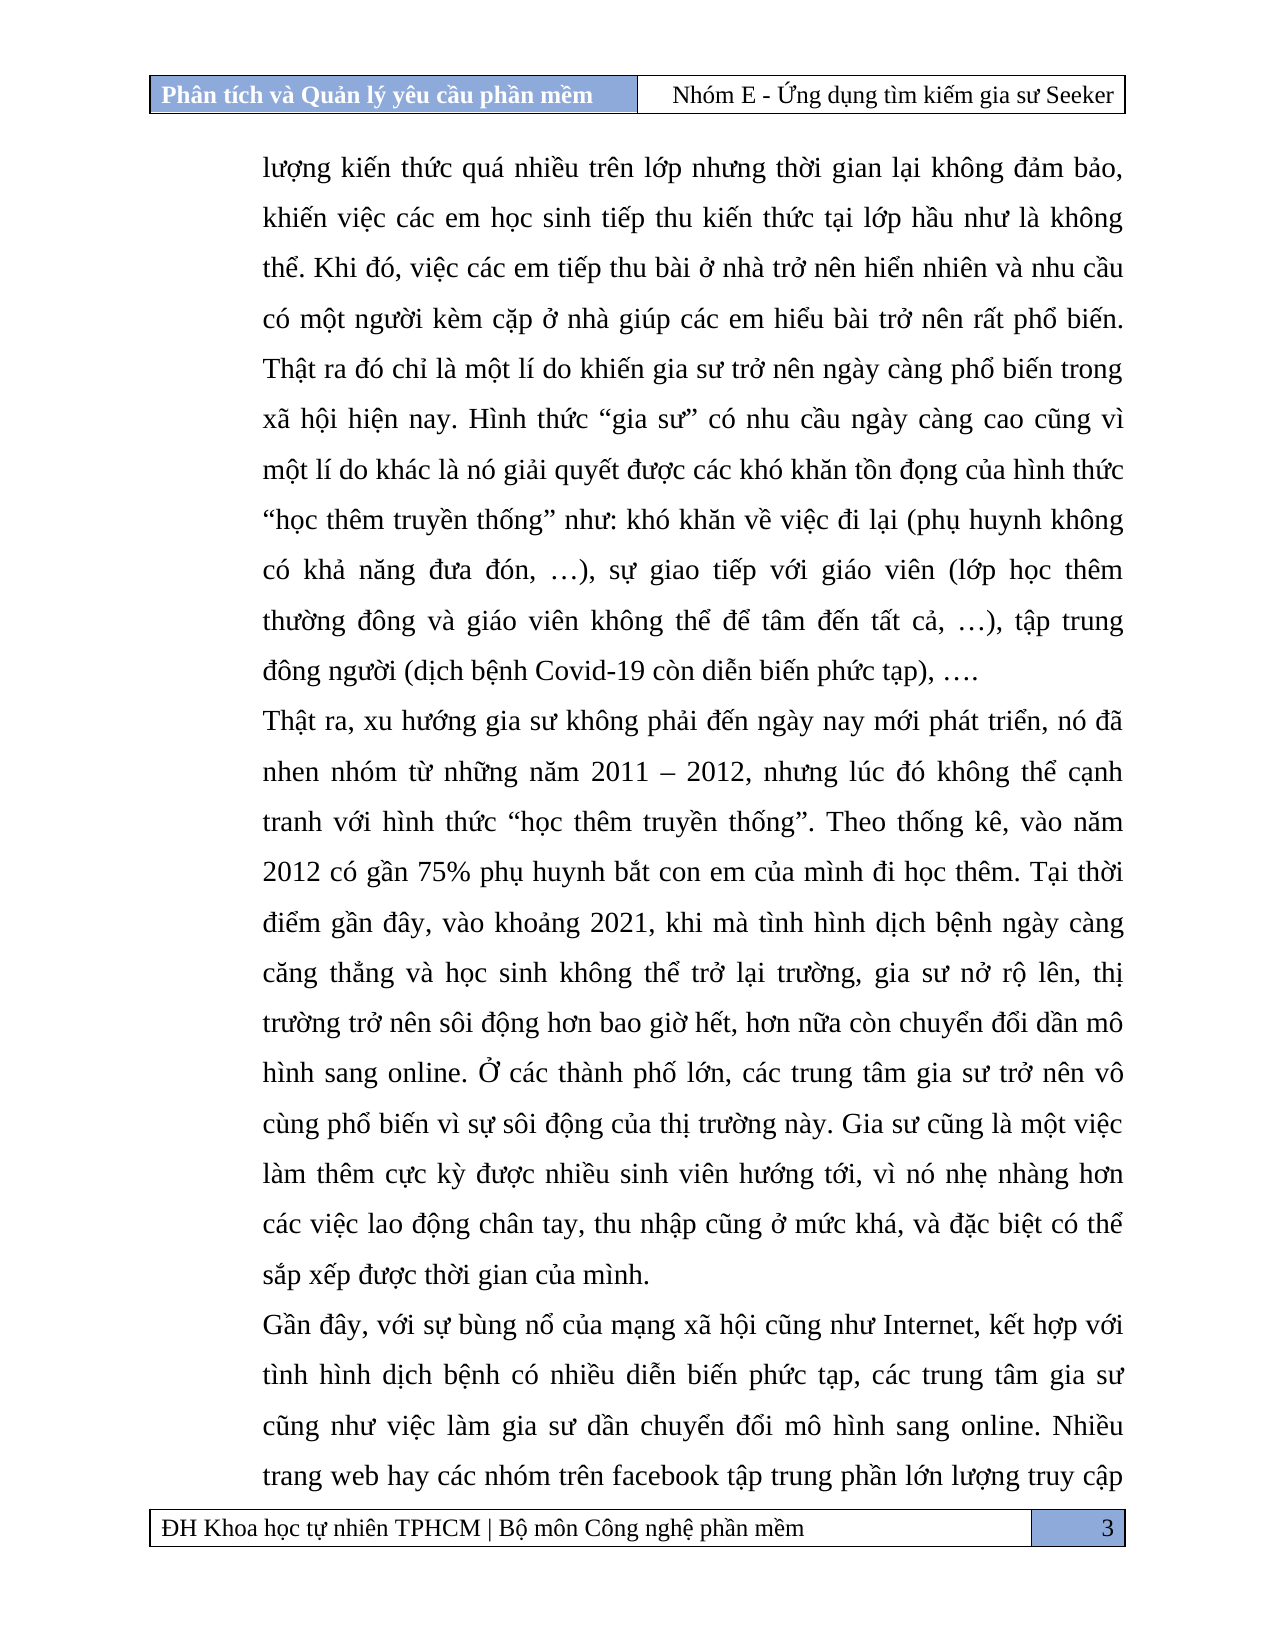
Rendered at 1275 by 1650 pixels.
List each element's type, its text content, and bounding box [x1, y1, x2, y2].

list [262, 150, 1125, 687]
list Thật ra, xu hướng gia sư không phải đến ngày nay mới phát triển, nó đã nhen nhóm từ những năm 2011 – 2012, nhưng lúc đó không thể cạnh tranh với hình thức “học thêm truyền thống”. Theo thống kê, vào năm 2012 có gần 75% phụ huynh bắt con em của mình đi học thêm. Tại thời điểm gần đây, vào khoảng 2021, khi mà tình hình dịch bệnh ngày càng căng thẳng và học sinh không thể trở lại trường, gia sư nở rộ lên, thị trường trở nên sôi động hơn bao giờ hết, hơn nữa còn chuyển đổi dần mô hình sang online. Ở các thành phố lớn, các trung tâm gia sư trở nên vô cùng phổ biến vì sự sôi động của thị trường này. Gia sư cũng là một việc làm thêm cực kỳ được nhiều sinh viên hướng tới, vì nó nhẹ nhàng hơn các việc lao động chân tay, thu nhập cũng ở mức khá, và đặc biệt có thể sắp xếp được thời gian của mình. [262, 703, 1125, 1290]
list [262, 1307, 1125, 1492]
